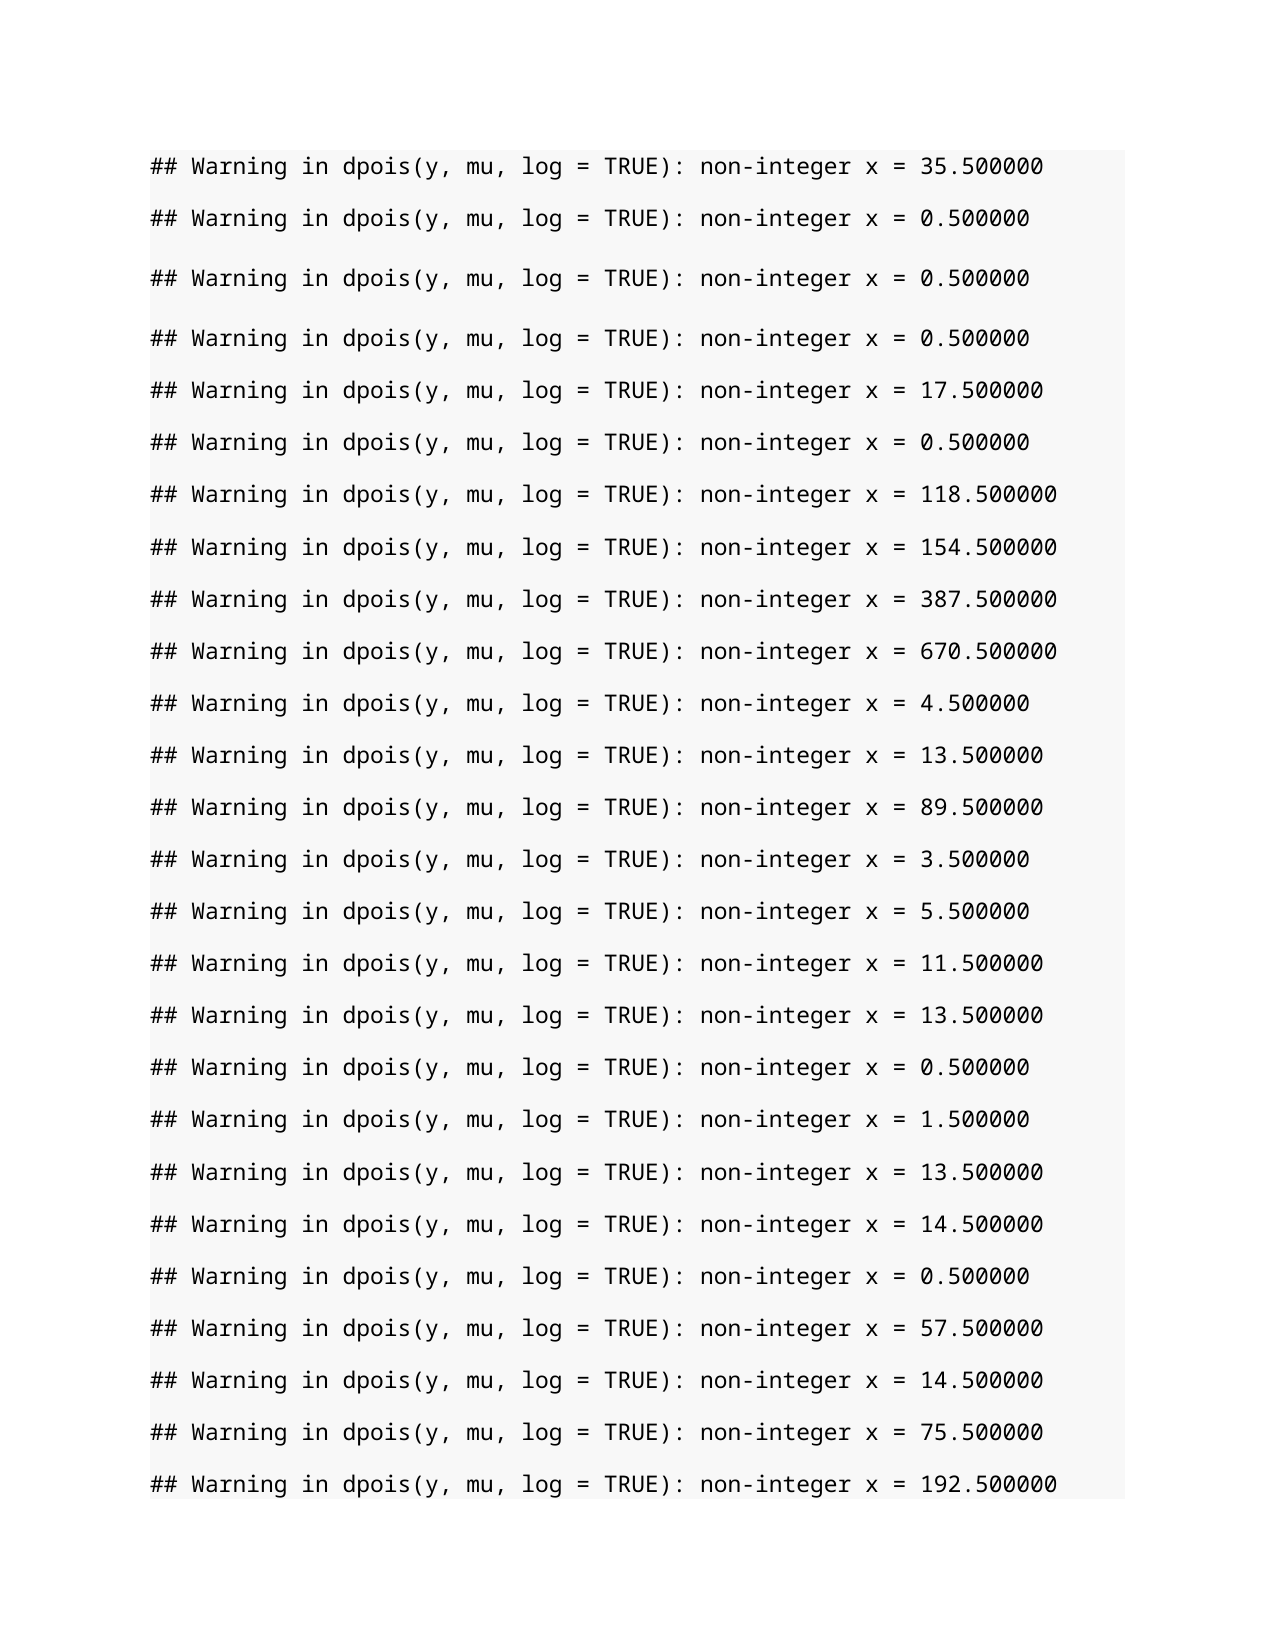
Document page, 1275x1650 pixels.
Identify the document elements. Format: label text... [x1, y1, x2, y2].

text ## Warning in dpois(y, mu, log = TRUE): non-integer x = 0.500000 [150, 426, 1125, 457]
text ## Warning in dpois(y, mu, log = TRUE): non-integer x = 13.500000 [150, 1155, 1125, 1187]
text ## Warning in dpois(y, mu, log = TRUE): non-integer x = 13.500000 [150, 999, 1125, 1030]
text ## Warning in dpois(y, mu, log = TRUE): non-integer x = 13.500000 [150, 739, 1125, 770]
text ## Warning in dpois(y, mu, log = TRUE): non-integer x = 154.500000 [150, 530, 1125, 562]
text ## Warning in dpois(y, mu, log = TRUE): non-integer x = 17.500000 [150, 374, 1125, 405]
text ## Warning in dpois(y, mu, log = TRUE): non-integer x = 3.500000 [150, 843, 1125, 874]
text ## Warning in dpois(y, mu, log = TRUE): non-integer x = 0.500000 [150, 1051, 1125, 1082]
text ## Warning in dpois(y, mu, log = TRUE): non-integer x = 14.500000 [150, 1364, 1125, 1395]
text ## Warning in dpois(y, mu, log = TRUE): non-integer x = 35.500000 [150, 150, 1125, 181]
text ## Warning in dpois(y, mu, log = TRUE): non-integer x = 0.500000 [150, 1259, 1125, 1291]
text ## Warning in dpois(y, mu, log = TRUE): non-integer x = 387.500000 [150, 582, 1125, 614]
text ## Warning in dpois(y, mu, log = TRUE): non-integer x = 670.500000 [150, 634, 1125, 666]
text ## Warning in dpois(y, mu, log = TRUE): non-integer x = 118.500000 [150, 478, 1125, 509]
text ## Warning in dpois(y, mu, log = TRUE): non-integer x = 0.500000 ## Warning in dpois(y, mu, log = TRUE): non-integer x = 0.500000 ## Warning in dpois(y, mu, log = TRUE): non-integer x = 0.500000 [150, 202, 1125, 353]
text ## Warning in dpois(y, mu, log = TRUE): non-integer x = 1.500000 [150, 1103, 1125, 1134]
text ## Warning in dpois(y, mu, log = TRUE): non-integer x = 57.500000 [150, 1312, 1125, 1343]
text ## Warning in dpois(y, mu, log = TRUE): non-integer x = 11.500000 [150, 947, 1125, 978]
text ## Warning in dpois(y, mu, log = TRUE): non-integer x = 4.500000 [150, 687, 1125, 718]
text ## Warning in dpois(y, mu, log = TRUE): non-integer x = 75.500000 [150, 1416, 1125, 1447]
text ## Warning in dpois(y, mu, log = TRUE): non-integer x = 89.500000 [150, 791, 1125, 822]
text ## Warning in dpois(y, mu, log = TRUE): non-integer x = 14.500000 [150, 1207, 1125, 1239]
text ## Warning in dpois(y, mu, log = TRUE): non-integer x = 192.500000 [150, 1468, 1125, 1499]
text ## Warning in dpois(y, mu, log = TRUE): non-integer x = 5.500000 [150, 895, 1125, 926]
